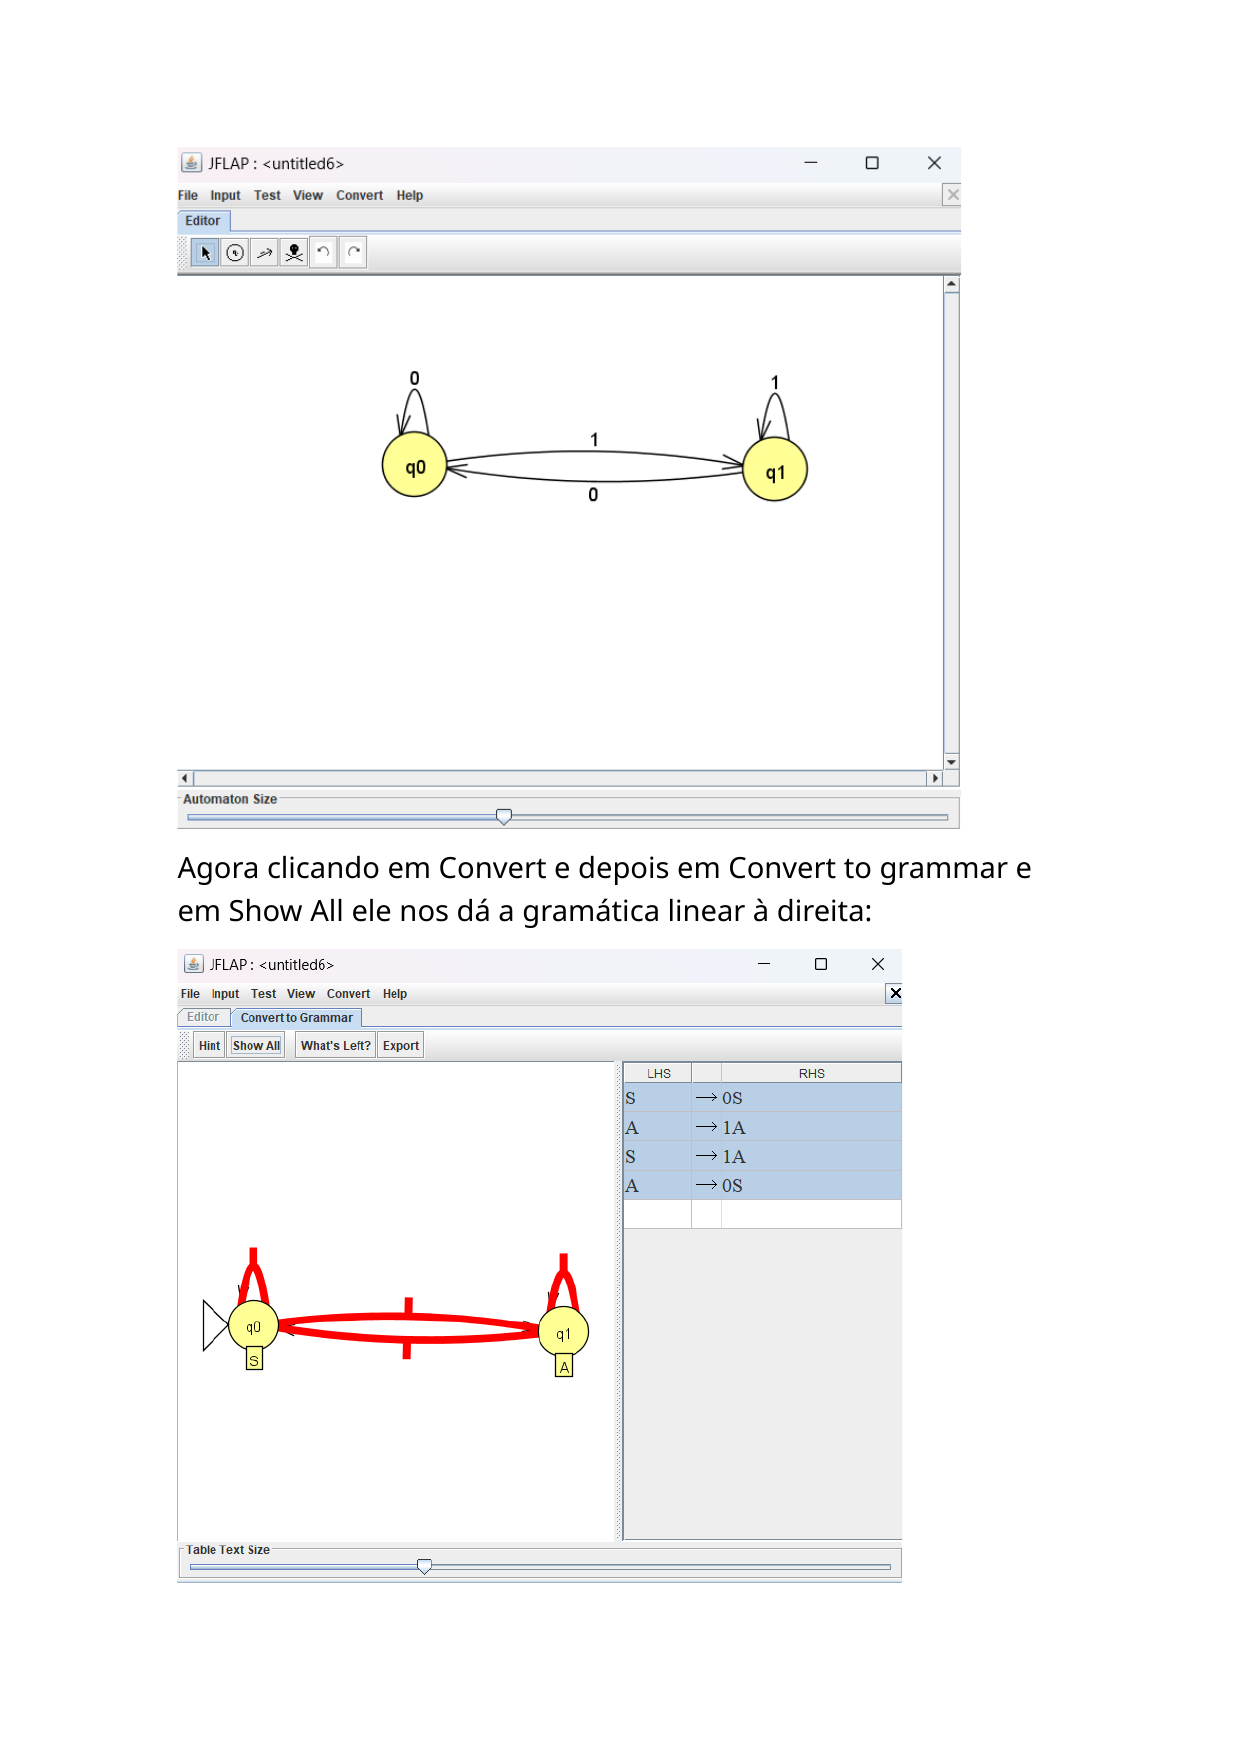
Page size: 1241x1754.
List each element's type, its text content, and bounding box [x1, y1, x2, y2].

picture [177, 949, 903, 1583]
text Agora clicando em Convert e depois em Convert to grammar e em Show All ele nos dá a gramática linear à direita: [177, 847, 1063, 930]
picture [177, 147, 962, 829]
